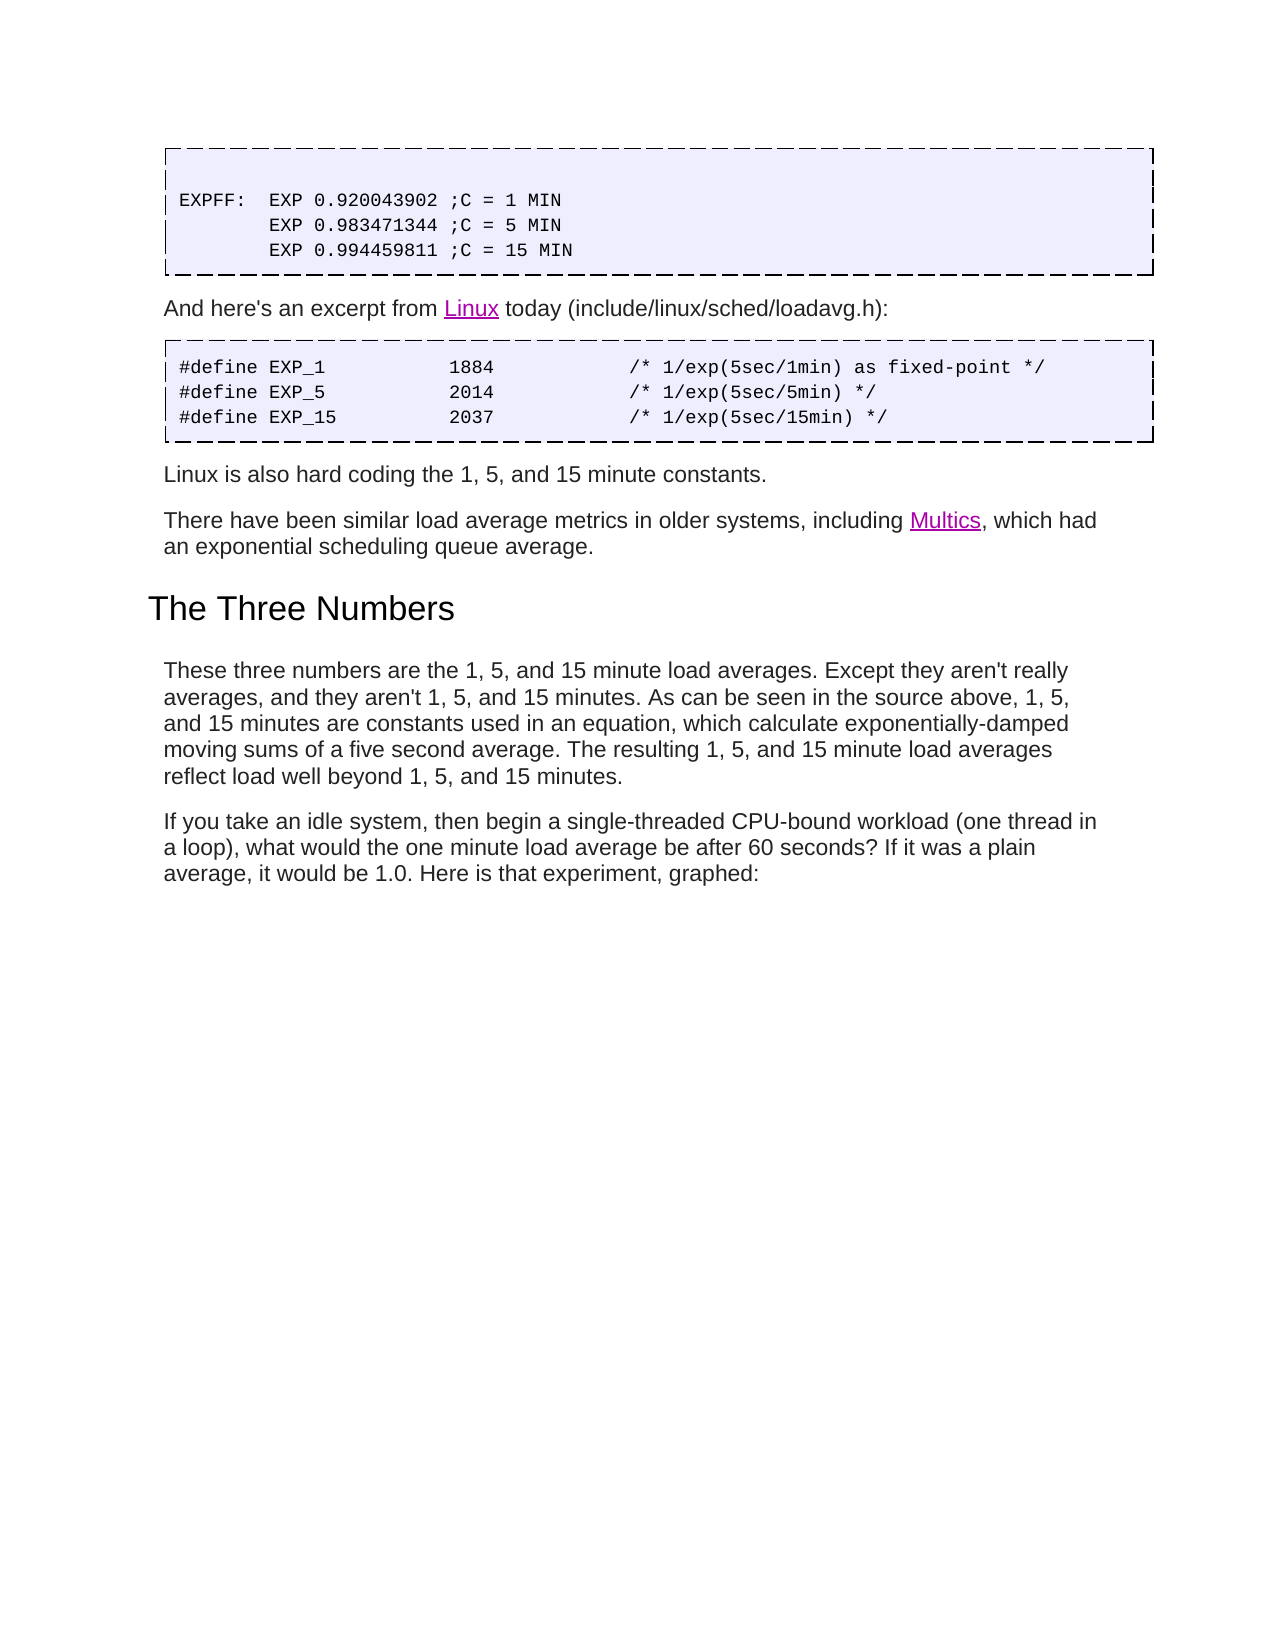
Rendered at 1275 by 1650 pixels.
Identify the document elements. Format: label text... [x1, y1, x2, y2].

text If you take an idle system, then begin a single-threaded CPU-bound workload (one thread in a loop), what would the one minute load average be after 60 seconds? If it was a plain average, it would be 1.0. Here is that experiment, graphed: [163, 808, 1112, 887]
text EXPFF: EXP 0.920043902 ;C = 1 MIN [165, 173, 1153, 198]
subtitle The Three Numbers [148, 588, 1127, 628]
text EXP 0.983471344 ;C = 5 MIN [165, 198, 1154, 223]
text Linux is also hard coding the 1, 5, and 15 minute constants. [163, 461, 1112, 488]
text #define EXP_1 1884 /* 1/exp(5sec/1min) as fixed-point */ [165, 339, 1154, 364]
text And here's an excerpt from Linux today (include/linux/sched/loadavg.h): [163, 294, 1112, 321]
text #define EXP_15 2037 /* 1/exp(5sec/15min) */ [165, 389, 1154, 443]
text EXP 0.994459811 ;C = 15 MIN [165, 223, 1154, 276]
text There have been similar load average metrics in older systems, including Multics, which had an exponential scheduling queue average. [163, 507, 1112, 559]
text #define EXP_5 2014 /* 1/exp(5sec/5min) */ [165, 364, 1153, 389]
text These three numbers are the 1, 5, and 15 minute load averages. Except they aren't really averages, and they aren't 1, 5, and 15 minutes. As can be seen in the source above, 1, 5, and 15 minutes are constants used in an equation, which calculate exponentially-damped moving sums of a five second average. The resulting 1, 5, and 15 minute load averages reflect load well beyond 1, 5, and 15 minutes. [163, 657, 1112, 789]
